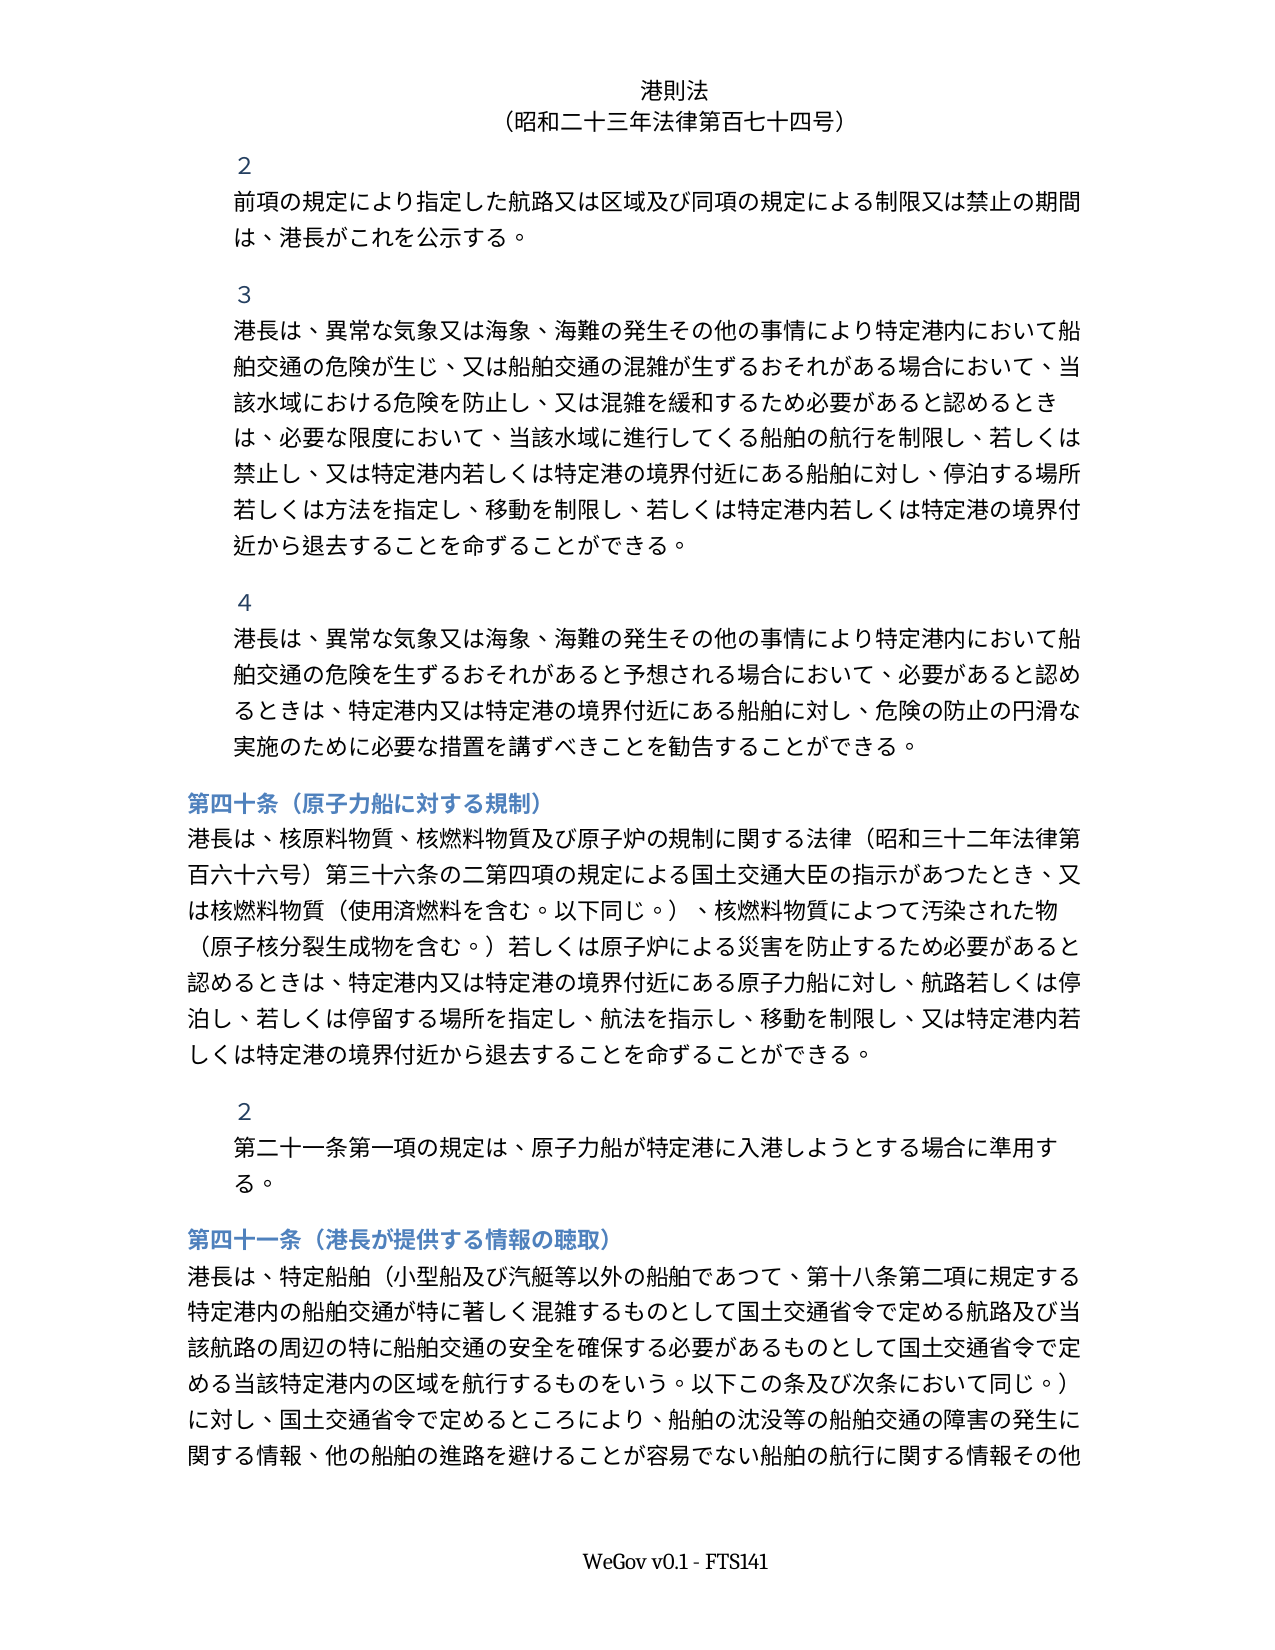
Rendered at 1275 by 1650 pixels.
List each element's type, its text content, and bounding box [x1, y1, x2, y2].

text 港長は、異常な気象又は海象、海難の発生その他の事情により特定港内において船舶交通の危険が生じ、又は船舶交通の混雑が生ずるおそれがある場合において、当該水域における危険を防止し、又は混雑を緩和するため必要があると認めるときは、必要な限度において、当該水域に進行してくる船舶の航行を制限し、若しくは禁止し、又は特定港内若しくは特定港の境界付近にある船舶に対し、停泊する場所若しくは方法を指定し、移動を制限し、若しくは特定港内若しくは特定港の境界付近から退去することを命ずることができる。 [233, 314, 1087, 561]
text 前項の規定により指定した航路又は区域及び同項の規定による制限又は禁止の期間は、港長がこれを公示する。 [233, 186, 1087, 253]
text 第二十一条第一項の規定は、原子力船が特定港に入港しようとする場合に準用する。 [233, 1132, 1087, 1199]
subtitle ２ [233, 150, 1087, 181]
text 港長は、核原料物質、核燃料物質及び原子炉の規制に関する法律（昭和三十二年法律第百六十六号）第三十六条の二第四項の規定による国土交通大臣の指示があつたとき、又は核燃料物質（使用済燃料を含む。以下同じ。）、核燃料物質によつて汚染された物（原子核分裂生成物を含む。）若しくは原子炉による災害を防止するため必要があると認めるときは、特定港内又は特定港の境界付近にある原子力船に対し、航路若しくは停泊し、若しくは停留する場所を指定し、航法を指示し、移動を制限し、又は特定港内若しくは特定港の境界付近から退去することを命ずることができる。 [187, 823, 1087, 1070]
text 港長は、異常な気象又は海象、海難の発生その他の事情により特定港内において船舶交通の危険を生ずるおそれがあると予想される場合において、必要があると認めるときは、特定港内又は特定港の境界付近にある船舶に対し、危険の防止の円滑な実施のために必要な措置を講ずべきことを勧告することができる。 [233, 623, 1087, 762]
subtitle ４ [233, 587, 1087, 618]
subtitle 第四十一条（港長が提供する情報の聴取） [187, 1224, 1087, 1256]
subtitle 第四十条（原子力船に対する規制） [187, 787, 1087, 819]
subtitle ３ [233, 279, 1087, 310]
subtitle ２ [233, 1096, 1087, 1127]
